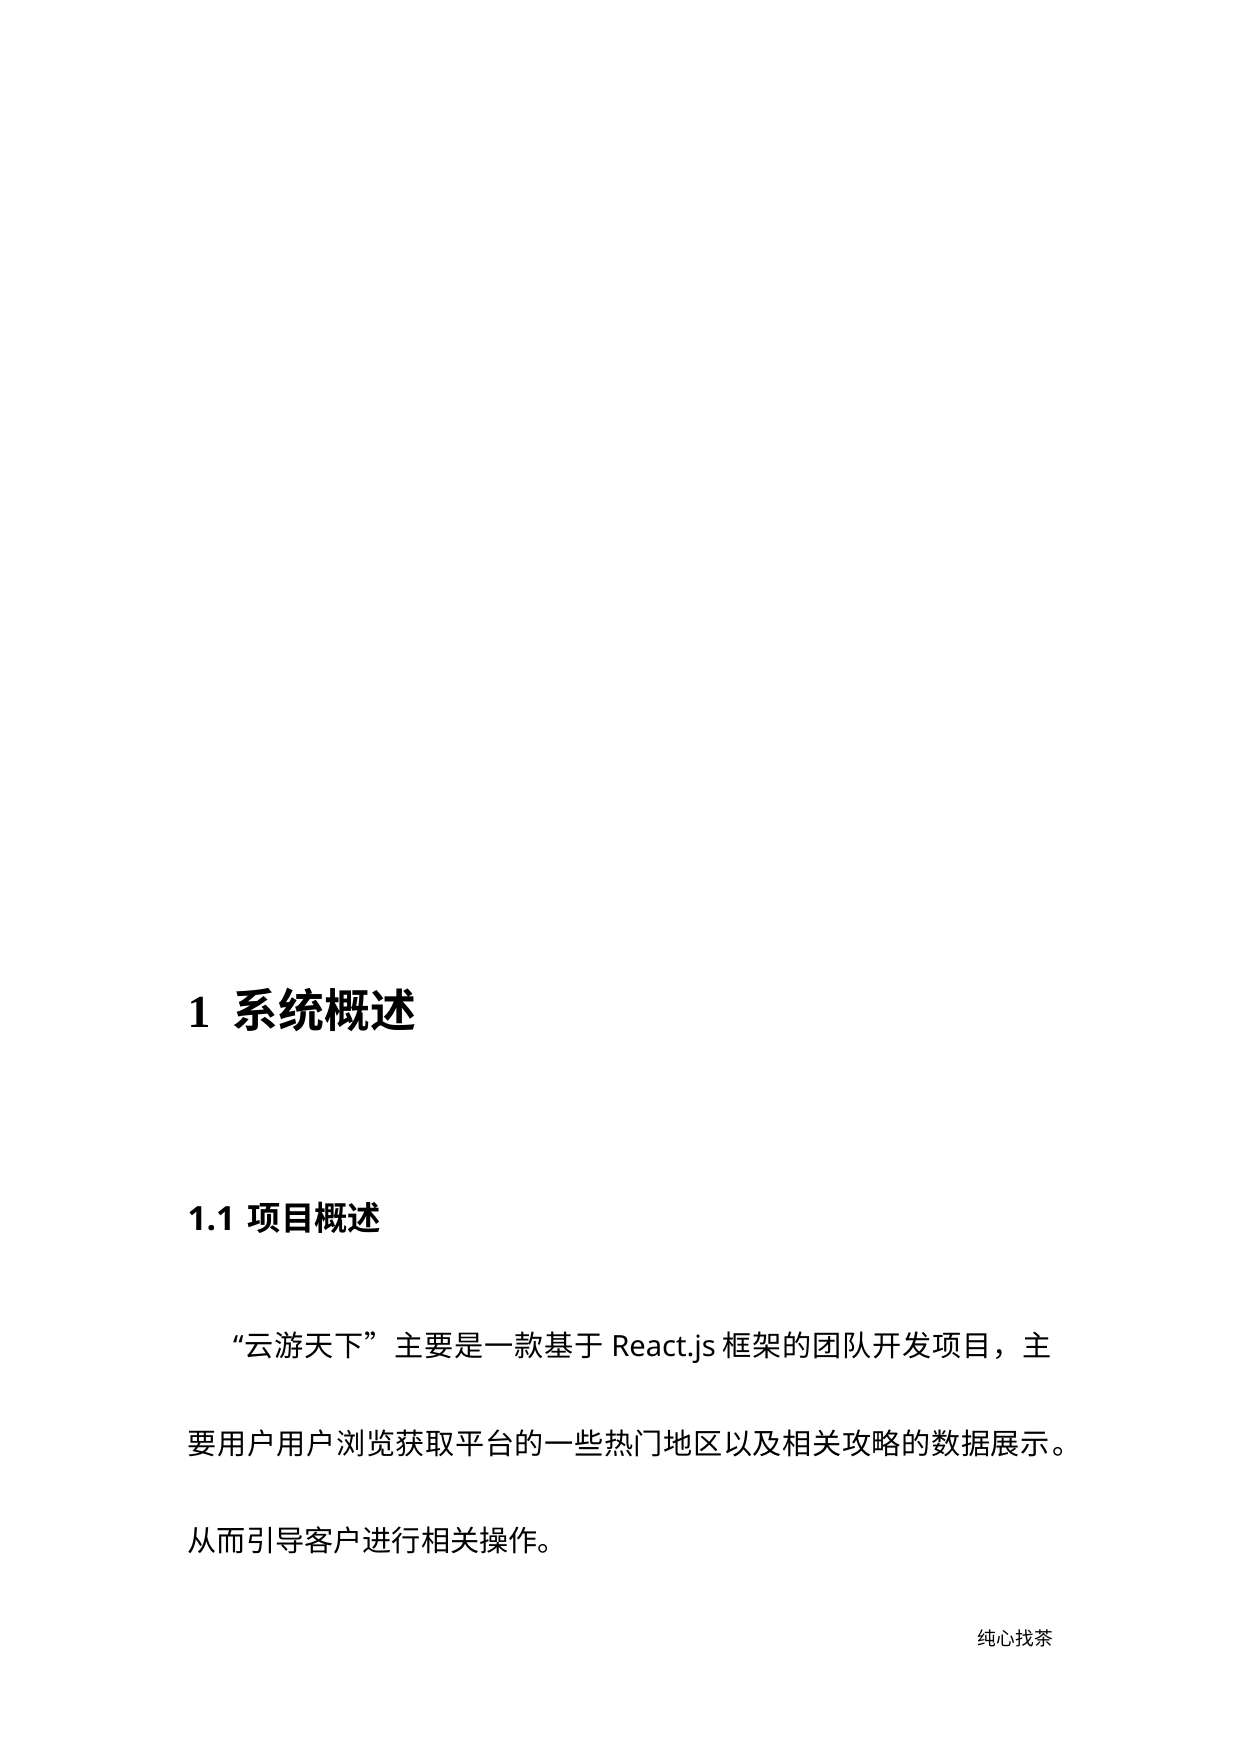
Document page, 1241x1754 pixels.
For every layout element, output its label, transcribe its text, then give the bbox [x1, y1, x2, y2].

subtitle 项目概述 [187, 1184, 1053, 1249]
subtitle 系统概述 [187, 958, 1053, 1056]
text “云游天下”主要是一款基于React.js框架的团队开发项目，主要用户用户浏览获取平台的一些热门地区以及相关攻略的数据展示。从而引导客户进行相关操作。 [187, 1311, 1053, 1571]
